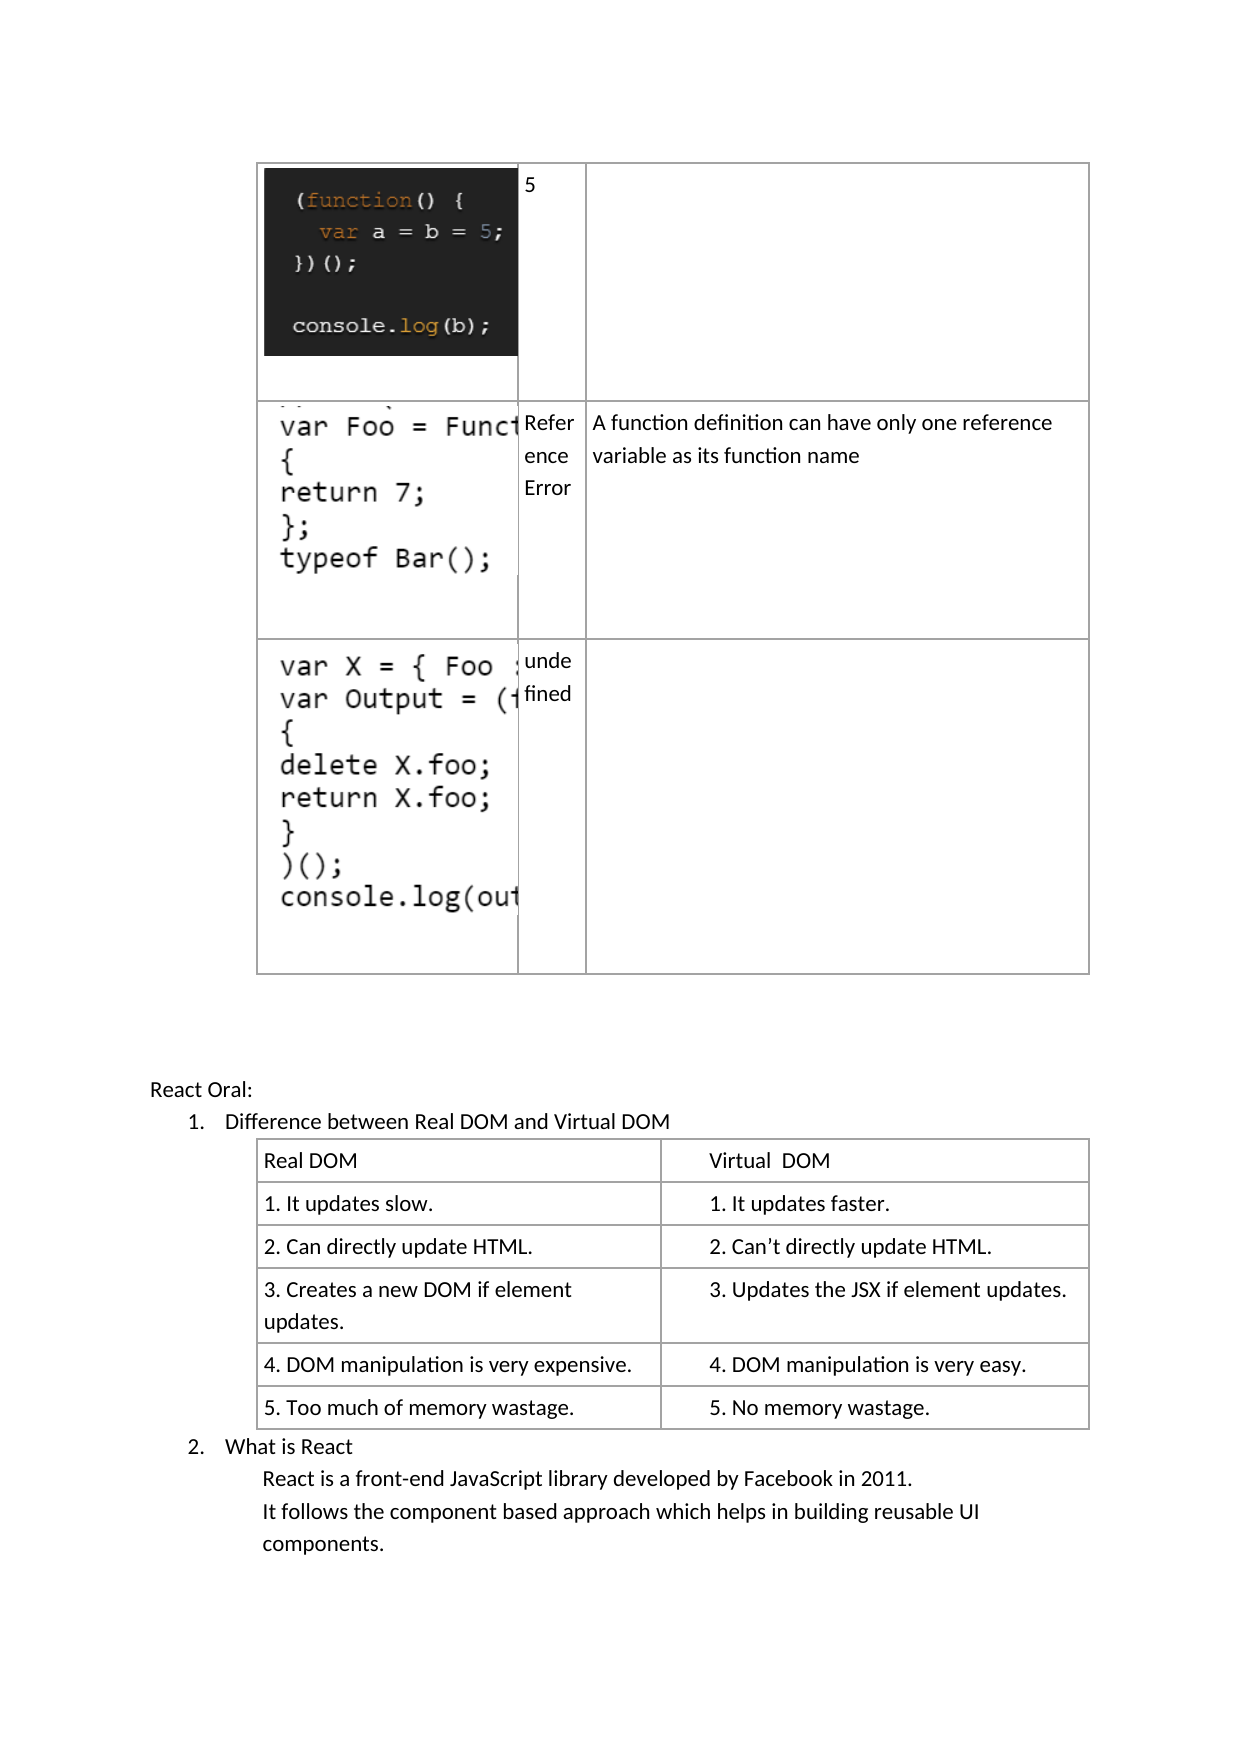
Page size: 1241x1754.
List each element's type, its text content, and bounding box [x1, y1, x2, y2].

picture [263, 406, 518, 575]
table_cell 4. DOM manipulation is very expensive. [258, 1344, 660, 1385]
list Difference between Real DOM and Virtual DOM [187, 1105, 1090, 1138]
table_header Virtual DOM [662, 1140, 1088, 1181]
table_cell 1. It updates slow. [258, 1183, 660, 1224]
table_cell [587, 164, 1088, 400]
picture [263, 168, 518, 356]
text React Oral: [150, 1073, 1090, 1105]
table_cell [258, 164, 517, 400]
table_cell 3. Updates the JSX if element updates. [662, 1269, 1088, 1342]
table_cell 5 [519, 164, 585, 400]
text React is a front-end JavaScript library developed by Facebook in 2011. [262, 1462, 1090, 1495]
table_cell 1. It updates faster. [662, 1183, 1088, 1224]
table_cell 4. DOM manipulation is very easy. [662, 1344, 1088, 1385]
picture [263, 644, 518, 915]
text It follows the component based approach which helps in building reusable UI components. [262, 1495, 1090, 1560]
table_cell 5. No memory wastage. [662, 1387, 1088, 1428]
table_cell 5. Too much of memory wastage. [258, 1387, 660, 1428]
table_header Real DOM [258, 1140, 660, 1181]
table_cell [587, 640, 1088, 973]
table_cell undefined [519, 640, 585, 973]
table_cell 3. Creates a new DOM if element updates. [258, 1269, 660, 1342]
table_cell [258, 640, 517, 973]
list What is React [187, 1430, 1090, 1462]
table_cell 2. Can’t directly update HTML. [662, 1226, 1088, 1267]
table_cell 2. Can directly update HTML. [258, 1226, 660, 1267]
table_cell A function definition can have only one reference variable as its function name [587, 402, 1088, 638]
table_cell [258, 402, 517, 638]
table_cell Reference Error [519, 402, 585, 638]
